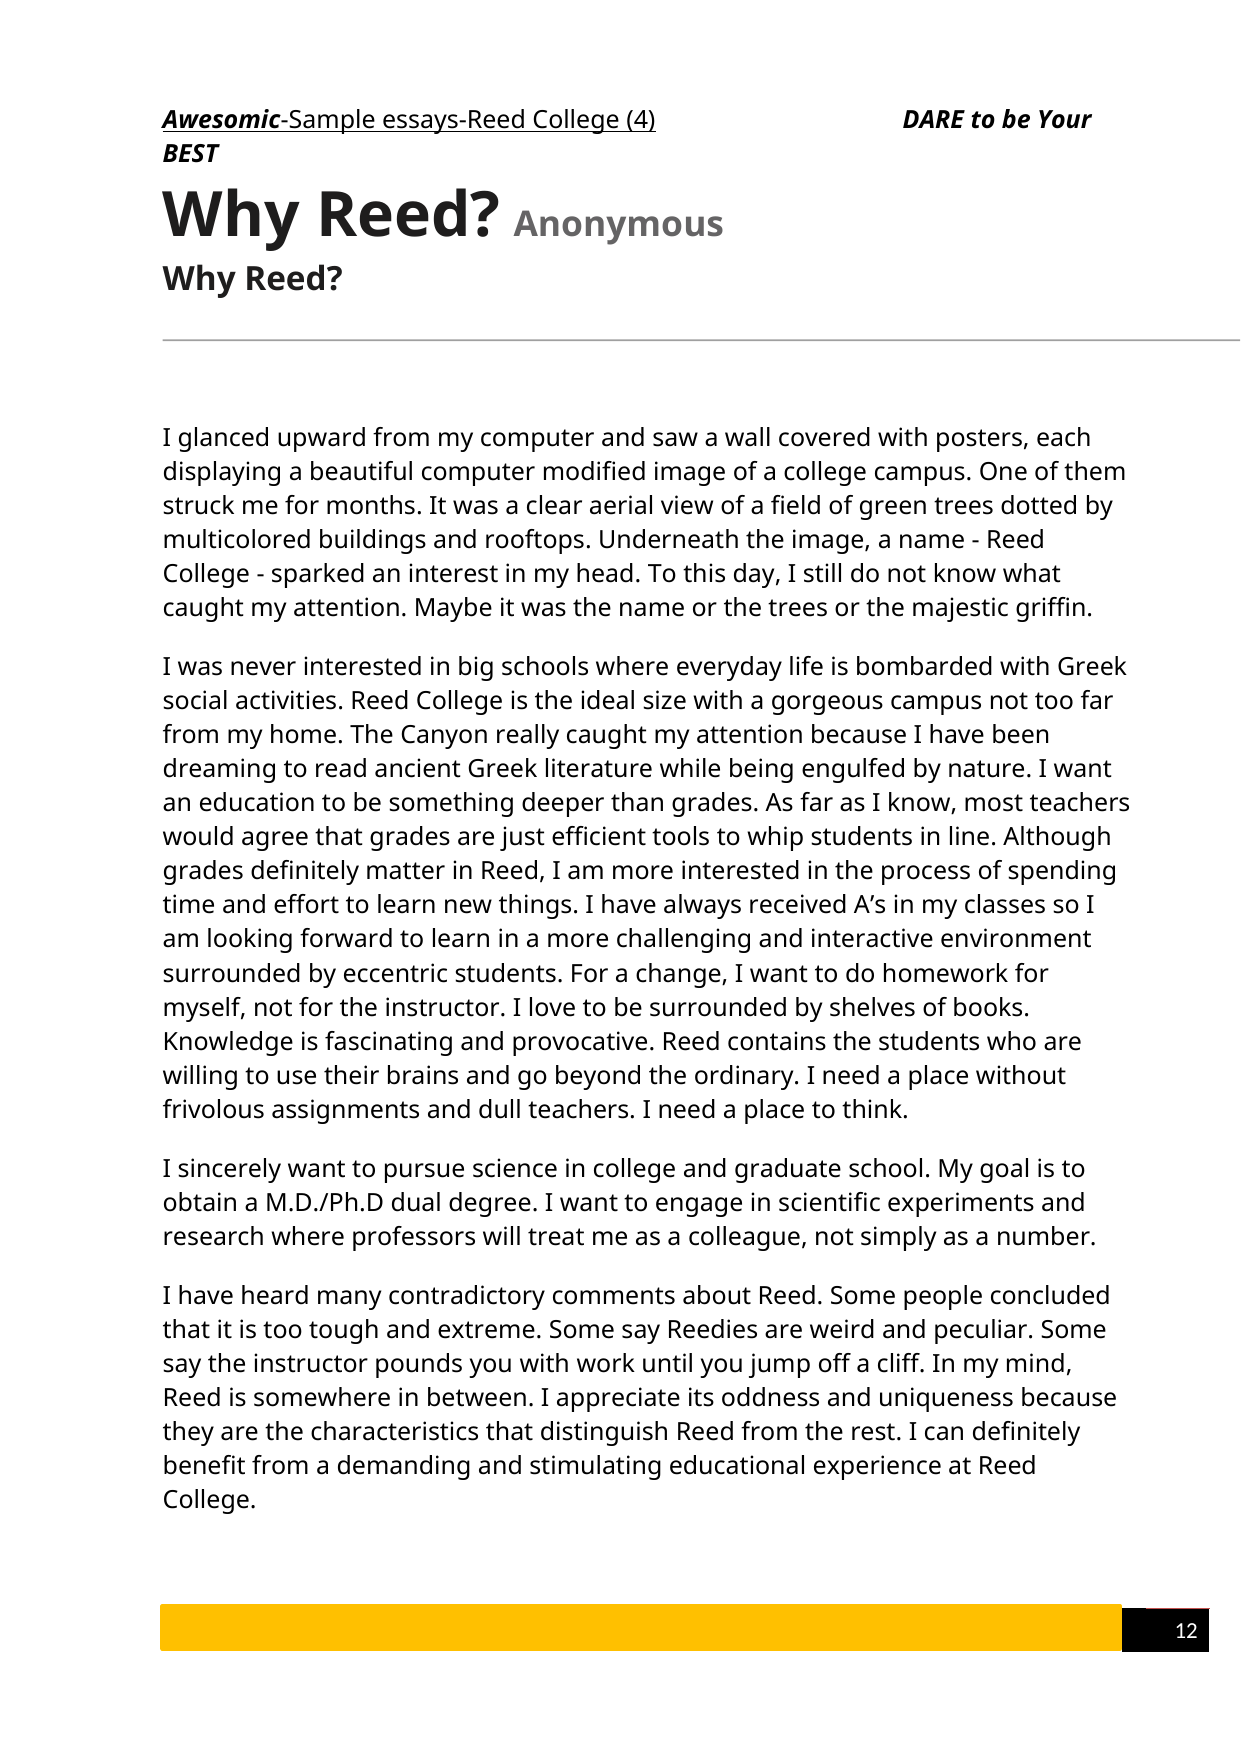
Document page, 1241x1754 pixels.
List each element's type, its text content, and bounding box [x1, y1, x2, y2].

text I sincerely want to pursue science in college and graduate school. My goal is to obtain a M.D./Ph.D dual degree. I want to engage in scientific experiments and research where professors will treat me as a colleague, not simply as a number. [162, 1151, 1137, 1253]
text I glanced upward from my computer and saw a wall covered with posters, each displaying a beautiful computer modified image of a college campus. One of them struck me for months. It was a clear aerial view of a field of green trees dotted by multicolored buildings and rooftops. Underneath the image, a name - Reed College - sparked an interest in my head. To this day, I still do not know what caught my attention. Maybe it was the name or the trees or the majestic griffin. [162, 419, 1137, 624]
text Why Reed? [162, 255, 1137, 300]
text I was never interested in big schools where everyday life is bombarded with Greek social activities. Reed College is the ideal size with a gorgeous campus not too far from my home. The Canyon really caught my attention because I have been dreaming to read ancient Greek literature while being engulfed by nature. I want an education to be something deeper than grades. As far as I know, most teachers would agree that grades are just efficient tools to whip students in line. Although grades definitely matter in Reed, I am more interested in the process of spending time and effort to learn new things. I have always received A’s in my classes so I am looking forward to learn in a more challenging and interactive environment surrounded by eccentric students. For a change, I want to do homework for myself, not for the instructor. I love to be surrounded by shelves of books. Knowledge is fascinating and provocative. Reed contains the students who are willing to use their brains and go beyond the ordinary. I need a place without frivolous assignments and dull teachers. I need a place to think. [162, 649, 1137, 1126]
text Why Reed? Anonymous [162, 170, 1137, 255]
text I have heard many contradictory comments about Reed. Some people concluded that it is too tough and extreme. Some say Reedies are weird and peculiar. Some say the instructor pounds you with work until you jump off a cliff. In my mind, Reed is somewhere in between. I appreciate its oddness and uniqueness because they are the characteristics that distinguish Reed from the rest. I can definitely benefit from a demanding and stimulating educational experience at Reed College. [162, 1278, 1137, 1516]
